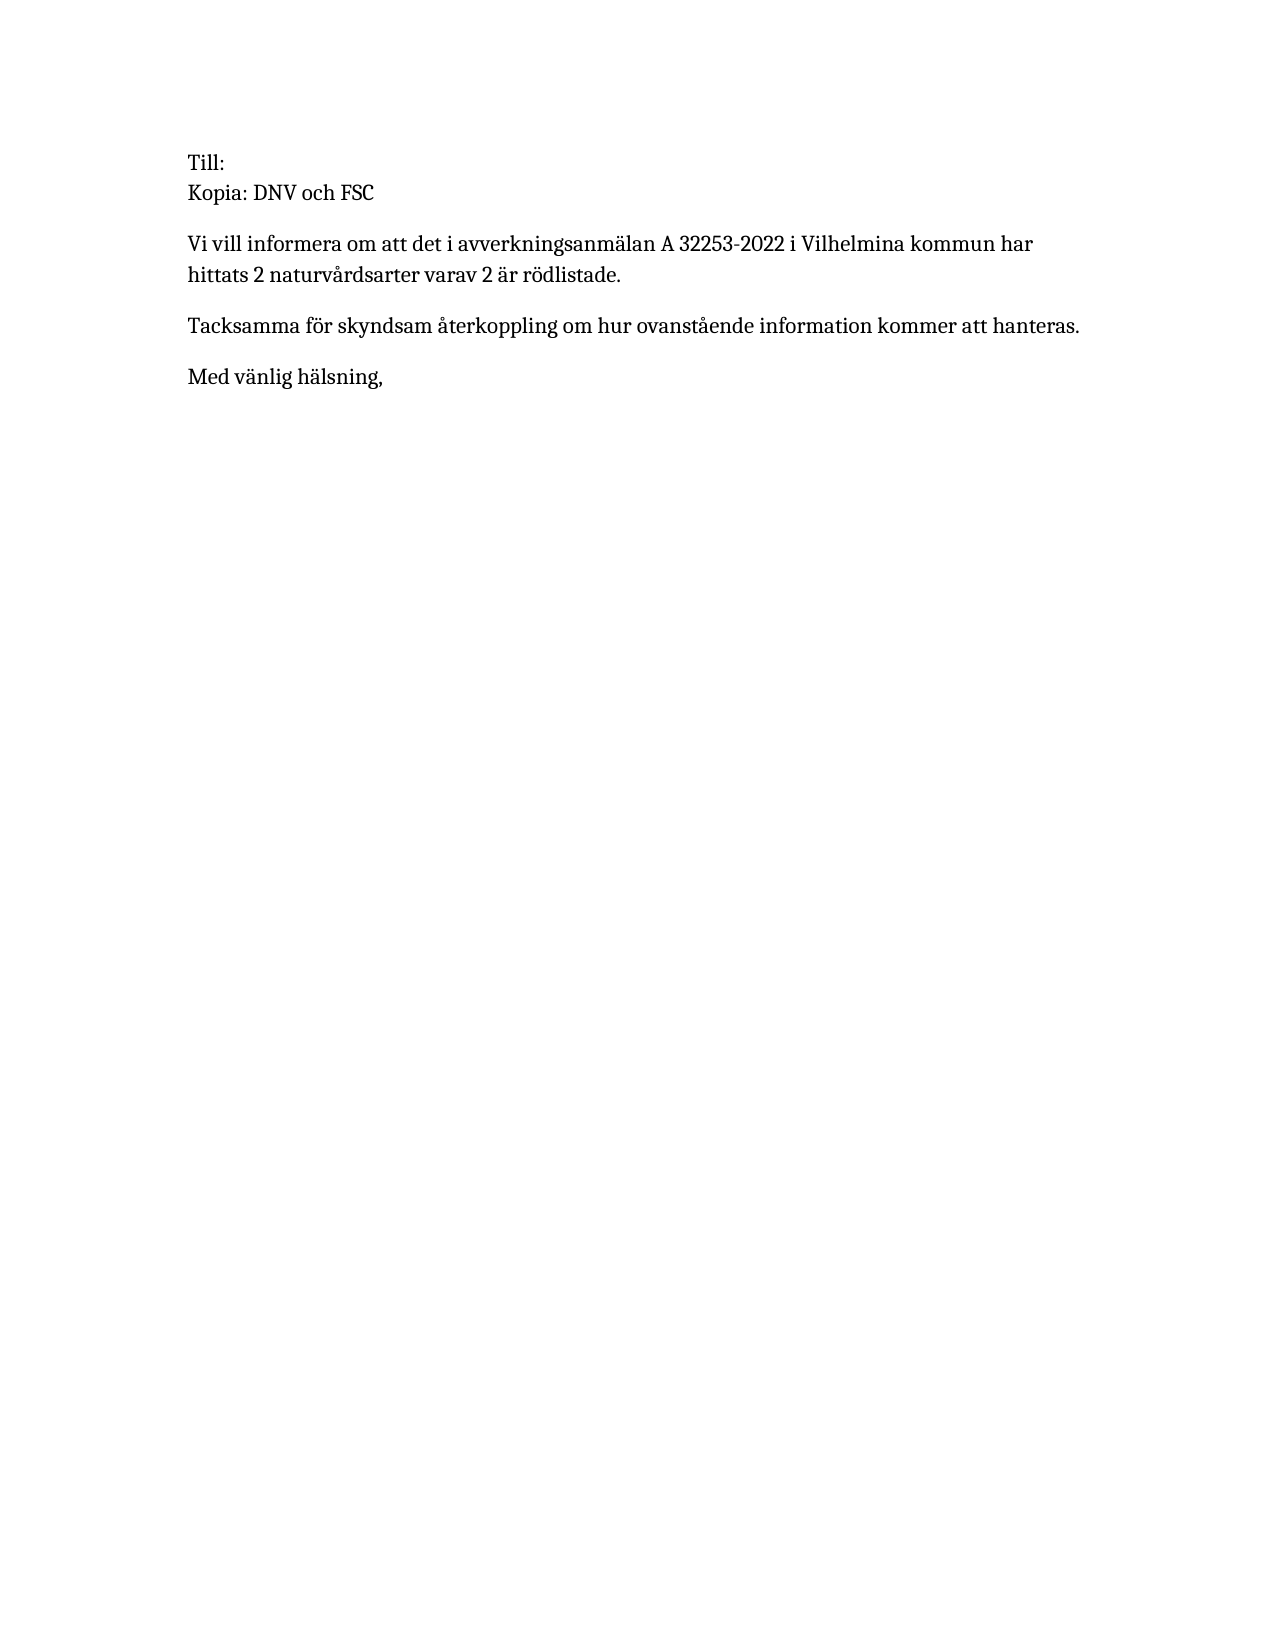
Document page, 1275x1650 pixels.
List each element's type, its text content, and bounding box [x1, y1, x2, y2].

text Med vänlig hälsning, [187, 363, 1087, 420]
text Till: Kopia: DNV och FSC [187, 150, 1087, 207]
text Tacksamma för skyndsam återkoppling om hur ovanstående information kommer att hanteras. [187, 312, 1087, 339]
text Vi vill informera om att det i avverkningsanmälan A 32253-2022 i Vilhelmina kommun har hittats 2 naturvårdsarter varav 2 är rödlistade. [187, 231, 1087, 288]
